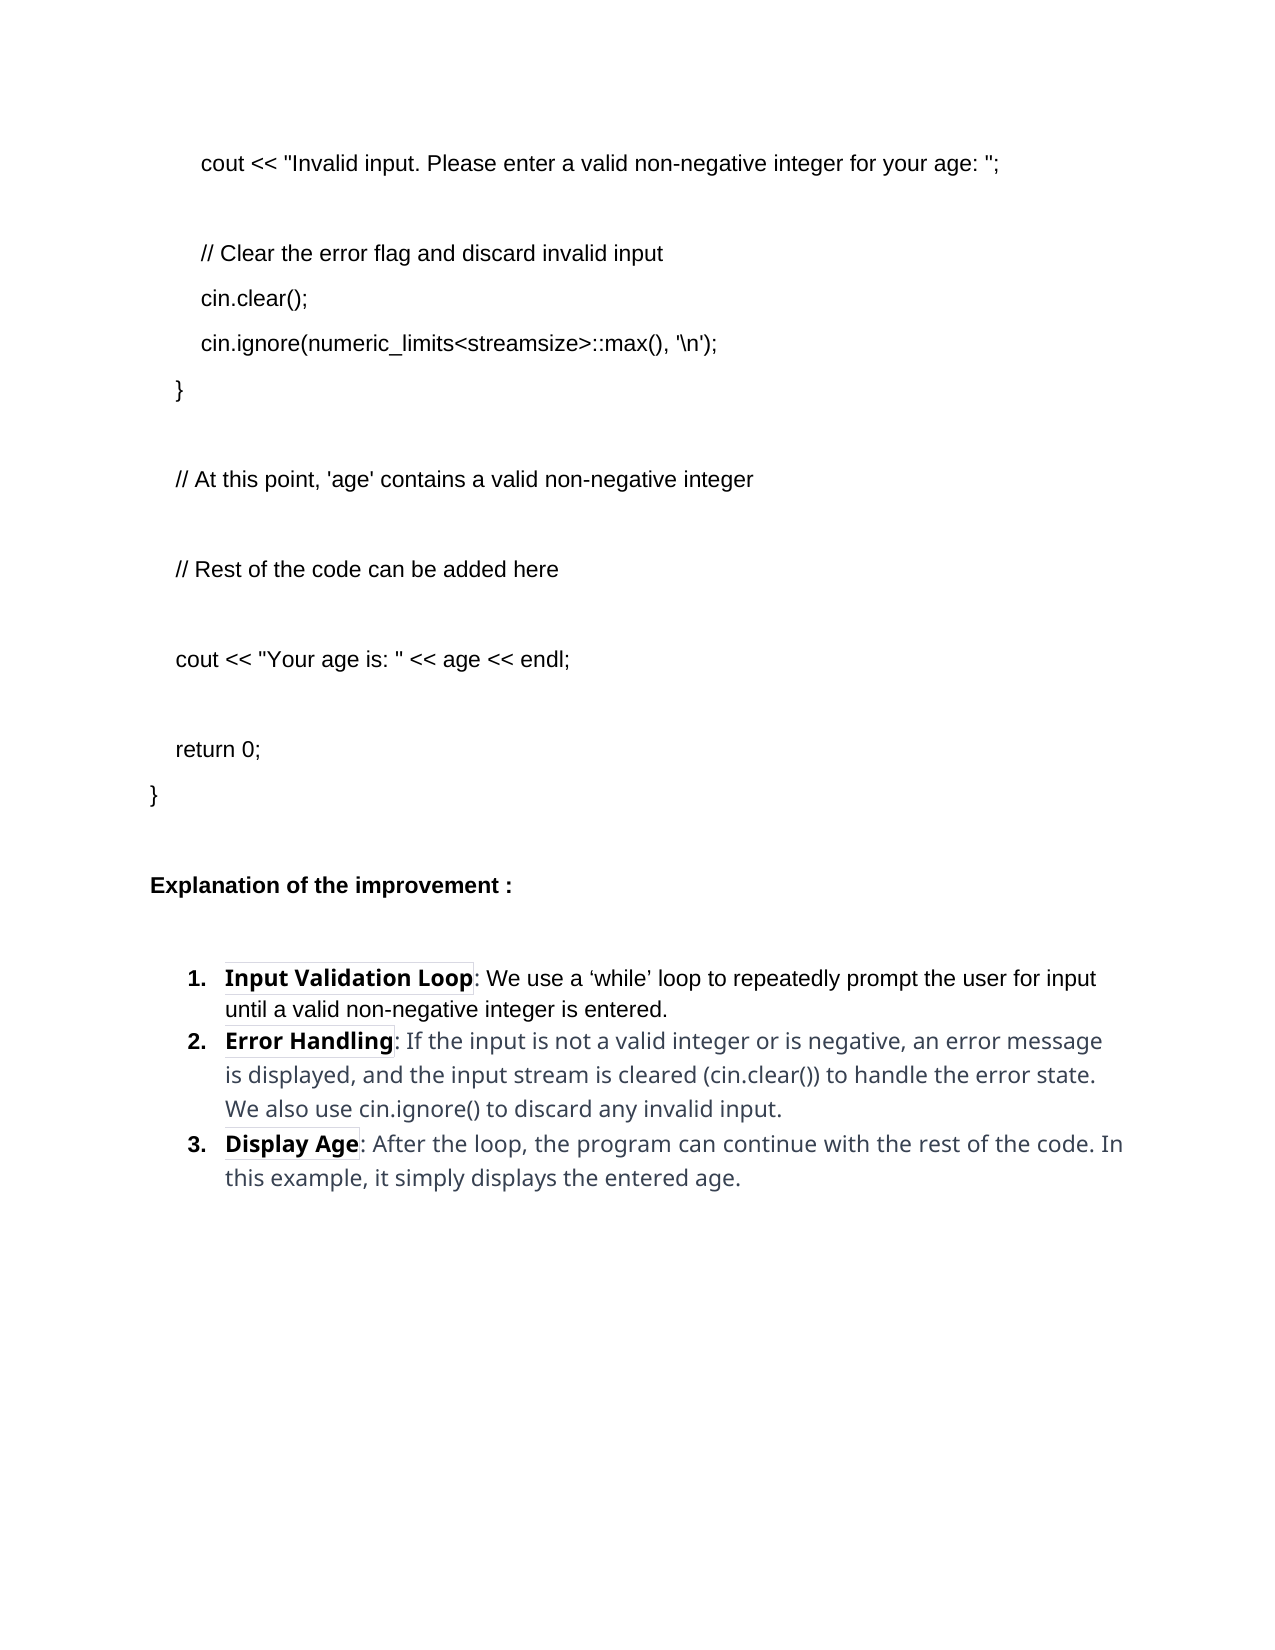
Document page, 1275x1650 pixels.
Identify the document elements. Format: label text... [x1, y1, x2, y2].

text cout << "Invalid input. Please enter a valid non-negative integer for your age: "; [150, 150, 1125, 176]
list Display Age: After the loop, the program can continue with the rest of the code. In this example, it simply displays the entered age. [187, 1127, 1125, 1193]
list Error Handling: If the input is not a valid integer or is negative, an error message is displayed, and the input stream is cleared (cin.clear()) to handle the error state. We also use cin.ignore() to discard any invalid input. [187, 1025, 1125, 1124]
text // Clear the error flag and discard invalid input [150, 240, 1125, 267]
text return 0; [150, 736, 1125, 763]
text // Rest of the code can be added here [150, 556, 1125, 582]
text // At this point, 'age' contains a valid non-negative integer [150, 466, 1125, 492]
text cin.clear(); [150, 285, 1125, 312]
text cin.ignore(numeric_limits<streamsize>::max(), '\n'); [150, 330, 1125, 357]
text Explanation of the improvement : [150, 872, 1125, 898]
text } [150, 781, 1125, 808]
text cout << "Your age is: " << age << endl; [150, 646, 1125, 672]
text } [150, 376, 1125, 402]
list Input Validation Loop: We use a ‘while’ loop to repeatedly prompt the user for input until a valid non-negative integer is entered. [187, 962, 1125, 1023]
